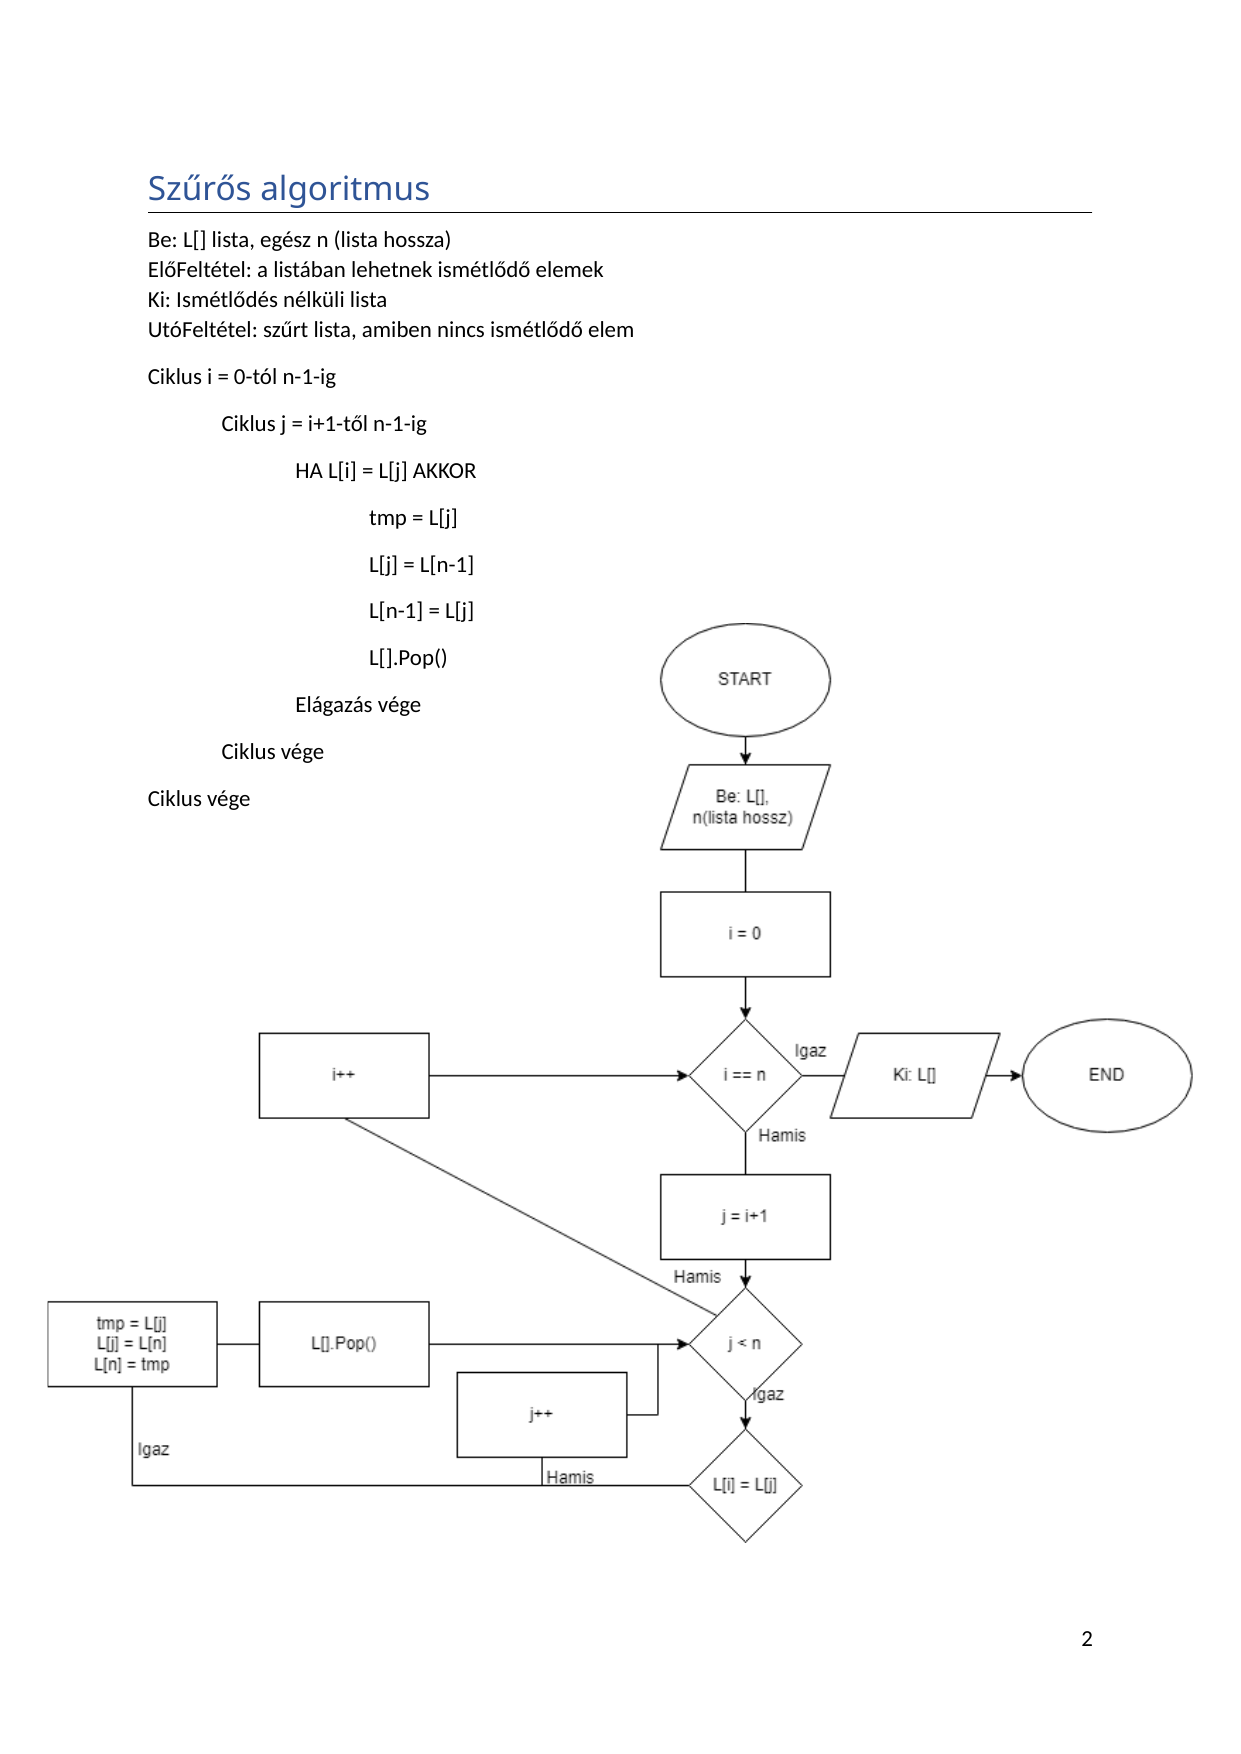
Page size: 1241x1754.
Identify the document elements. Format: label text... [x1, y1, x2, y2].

text tmp = L[j] [148, 503, 1092, 531]
text L[j] = L[n-1] [148, 550, 1092, 578]
picture [47, 623, 1193, 1543]
text L[].Pop() [148, 643, 1092, 672]
text L[n-1] = L[j] [148, 597, 1092, 625]
text HA L[i] = L[j] AKKOR [148, 456, 1092, 484]
text Ciklus i = 0-tól n-1-ig [148, 362, 1092, 390]
text Ciklus vége [148, 784, 1092, 812]
text Elágazás vége [148, 690, 1092, 718]
text Ciklus vége [148, 737, 1092, 765]
subtitle Szűrős algoritmus [148, 164, 1092, 212]
text Ciklus j = i+1-től n-1-ig [148, 409, 1092, 437]
text Be: L[] lista, egész n (lista hossza) ElőFeltétel: a listában lehetnek ismétlődő elemek Ki: Ismétlődés nélküli lista UtóFeltétel: szűrt lista, amiben nincs ismétlődő elem [148, 225, 1092, 343]
